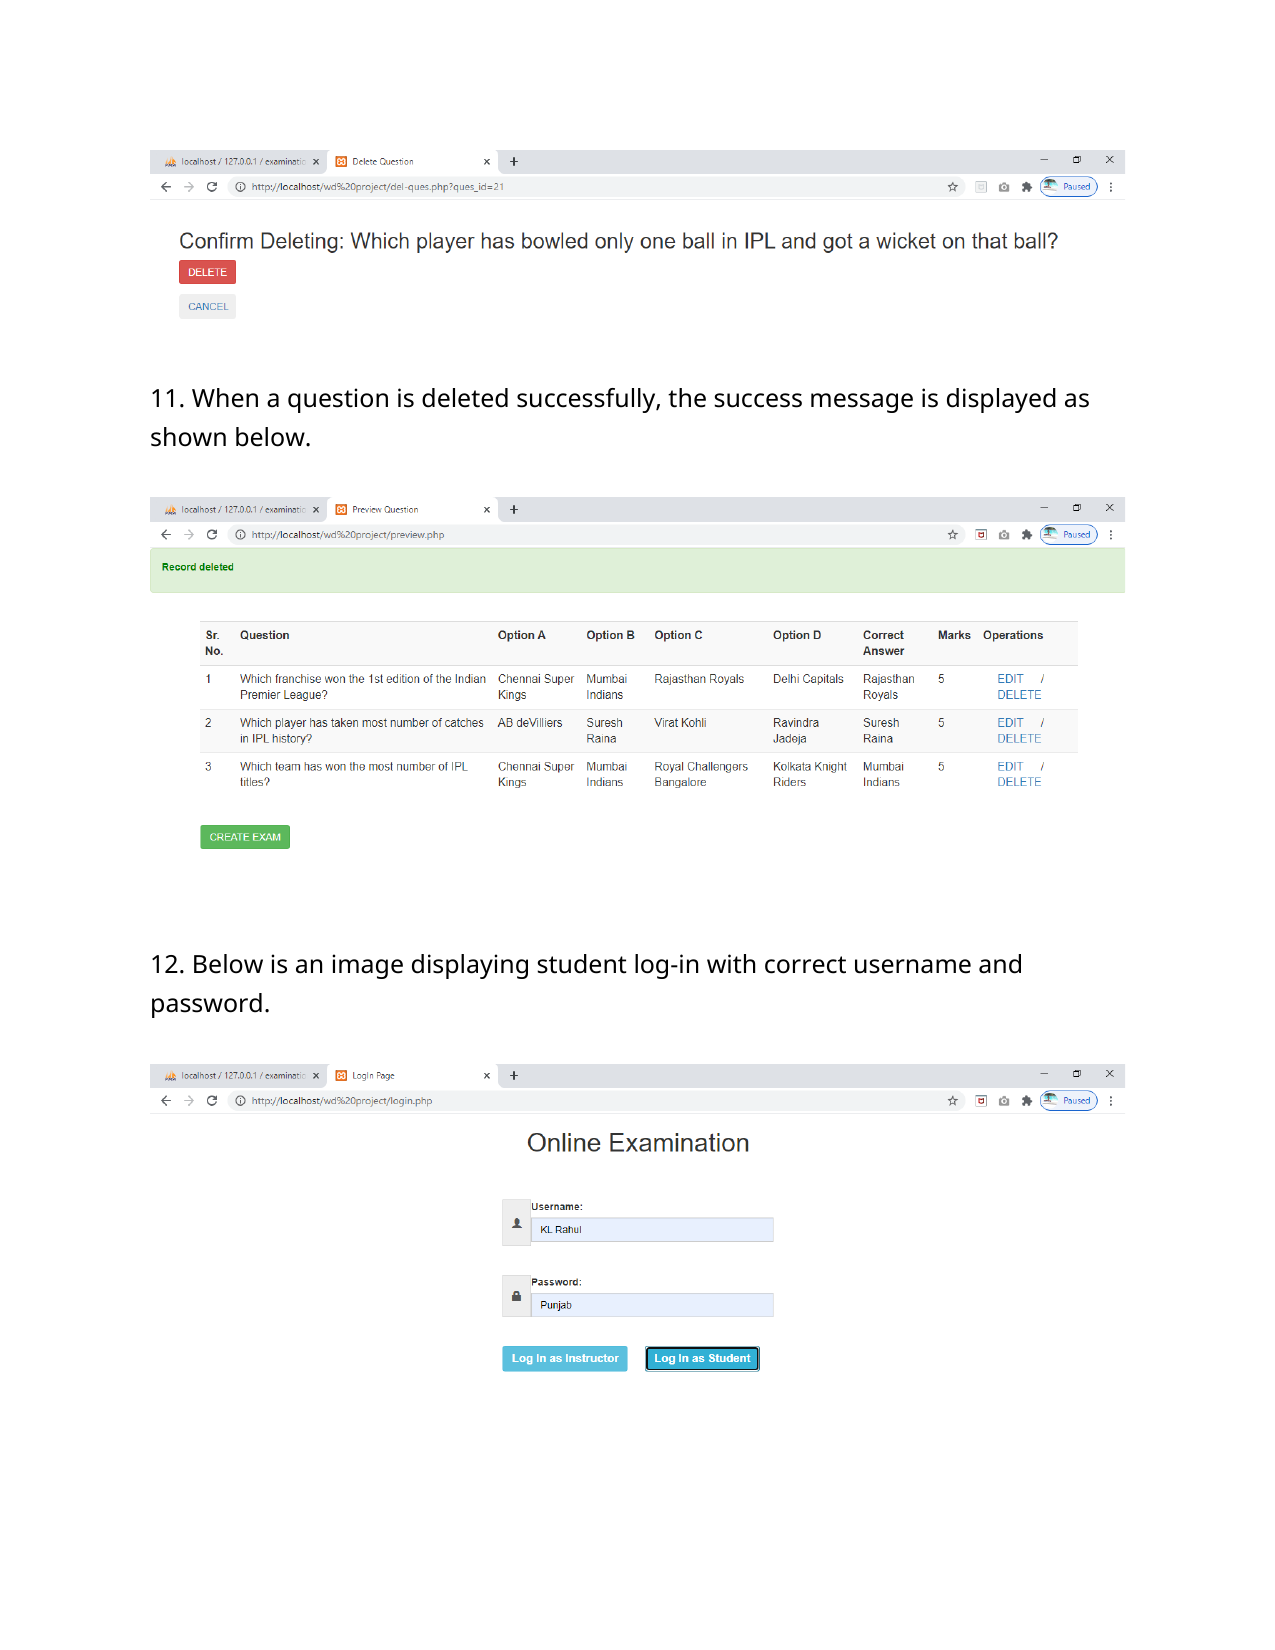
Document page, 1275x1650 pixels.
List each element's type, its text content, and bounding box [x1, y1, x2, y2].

text 11. When a question is deleted successfully, the success message is displayed as shown below. [150, 380, 1125, 453]
text 12. Below is an image displaying student log-in with correct username and password. [150, 947, 1125, 1020]
picture [150, 497, 1125, 904]
picture [150, 1064, 1125, 1463]
picture [150, 150, 1125, 337]
